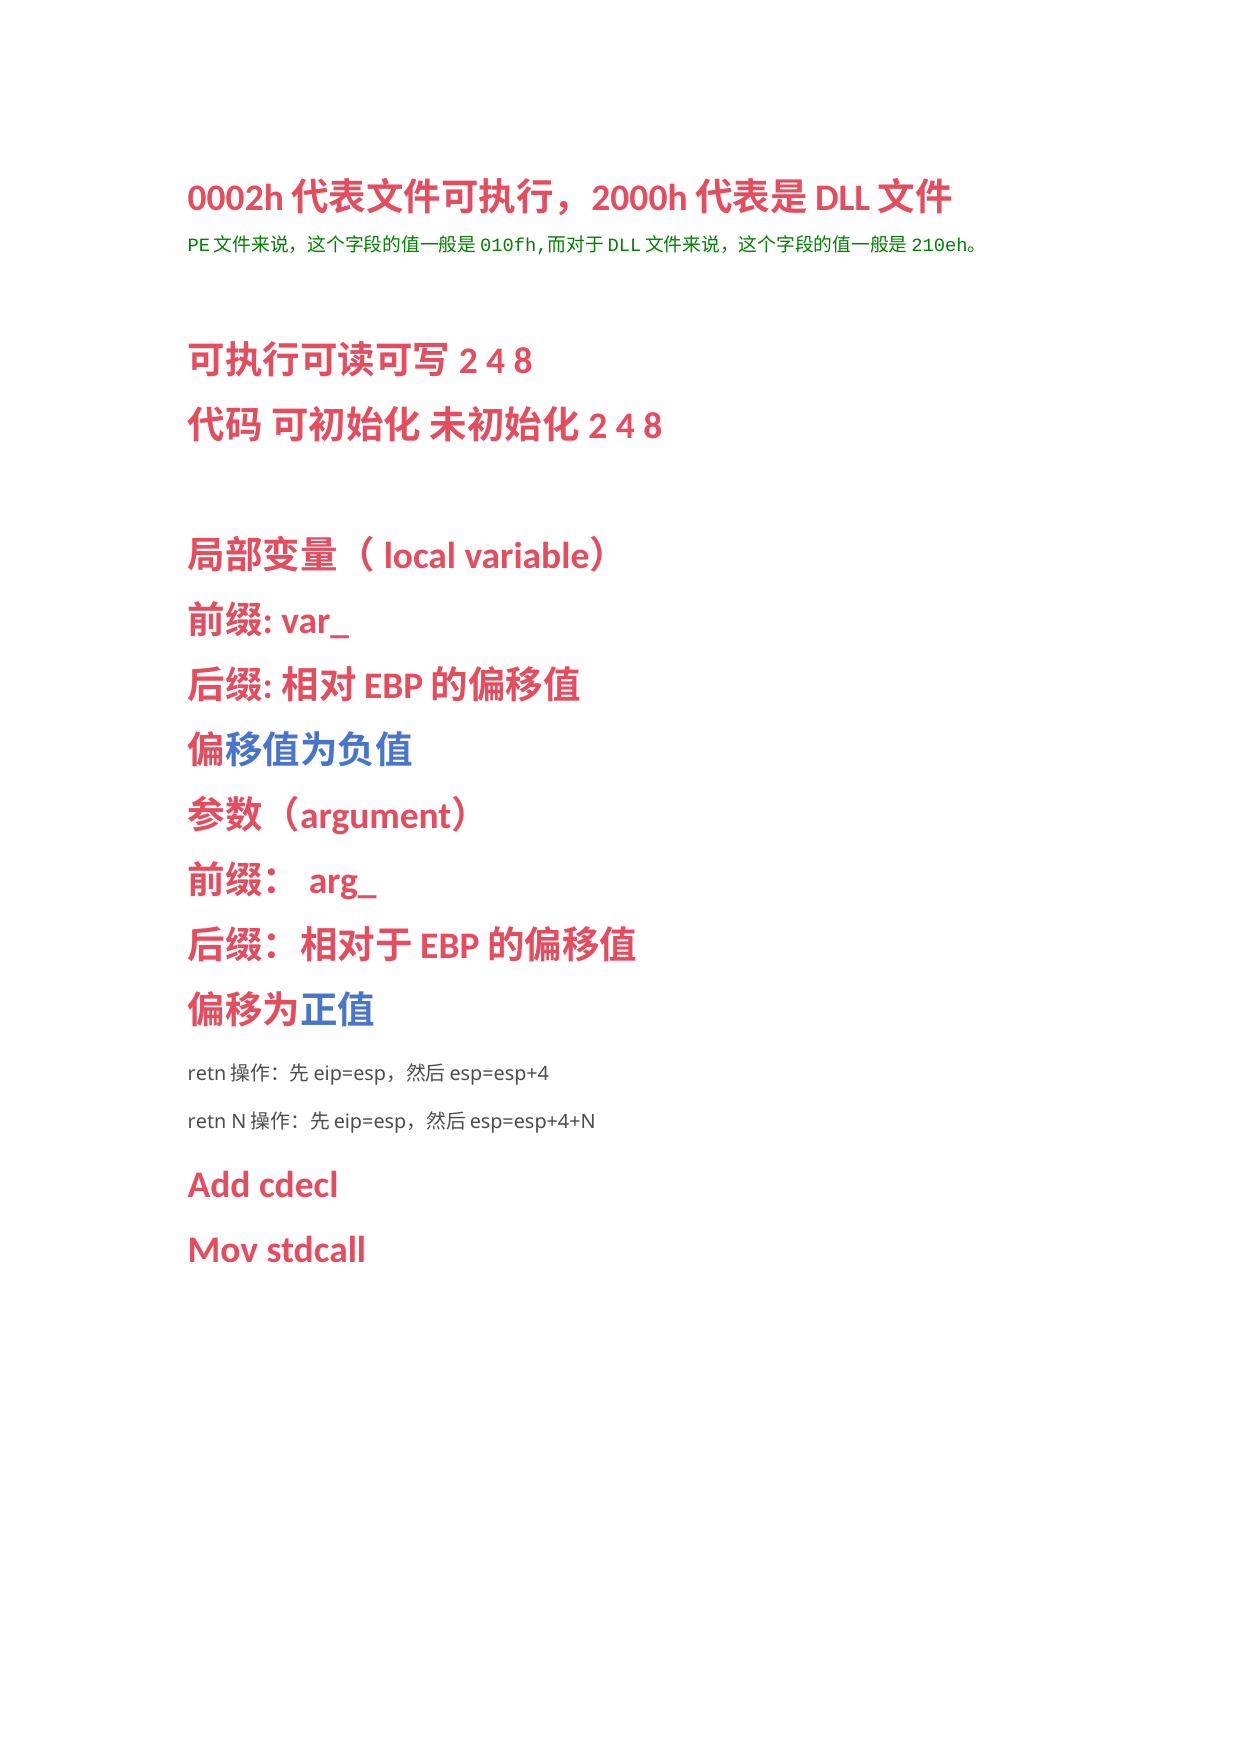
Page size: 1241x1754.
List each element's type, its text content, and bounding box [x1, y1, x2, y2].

text Mov stdcall [187, 1216, 1053, 1281]
text 可执行可读可写 2 4 8 [187, 324, 1053, 389]
text 局部变量（ local variable） [187, 519, 1053, 584]
text 代码 可初始化 未初始化 2 4 8 [187, 389, 1053, 454]
text 0002h代表文件可执行，2000h代表是DLL文件 [187, 162, 1053, 227]
text 偏移值为负值 [187, 714, 1053, 779]
text PE文件来说，这个字段的值一般是010fh,而对于DLL文件来说，这个字段的值一般是210eh。 [187, 227, 1053, 259]
text Add cdecl [187, 1151, 1053, 1216]
text 后缀：相对于EBP的偏移值 [187, 909, 1053, 974]
text 前缀： arg_ [187, 844, 1053, 909]
text 前缀: var_ [187, 584, 1053, 649]
text retn N操作：先eip=esp，然后esp=esp+4+N [187, 1103, 1053, 1136]
text 参数（argument） [187, 779, 1053, 844]
text retn操作：先eip=esp，然后esp=esp+4 [187, 1055, 1053, 1088]
text 后缀: 相对EBP的偏移值 [187, 649, 1053, 714]
text 偏移为正值 [187, 974, 1053, 1039]
